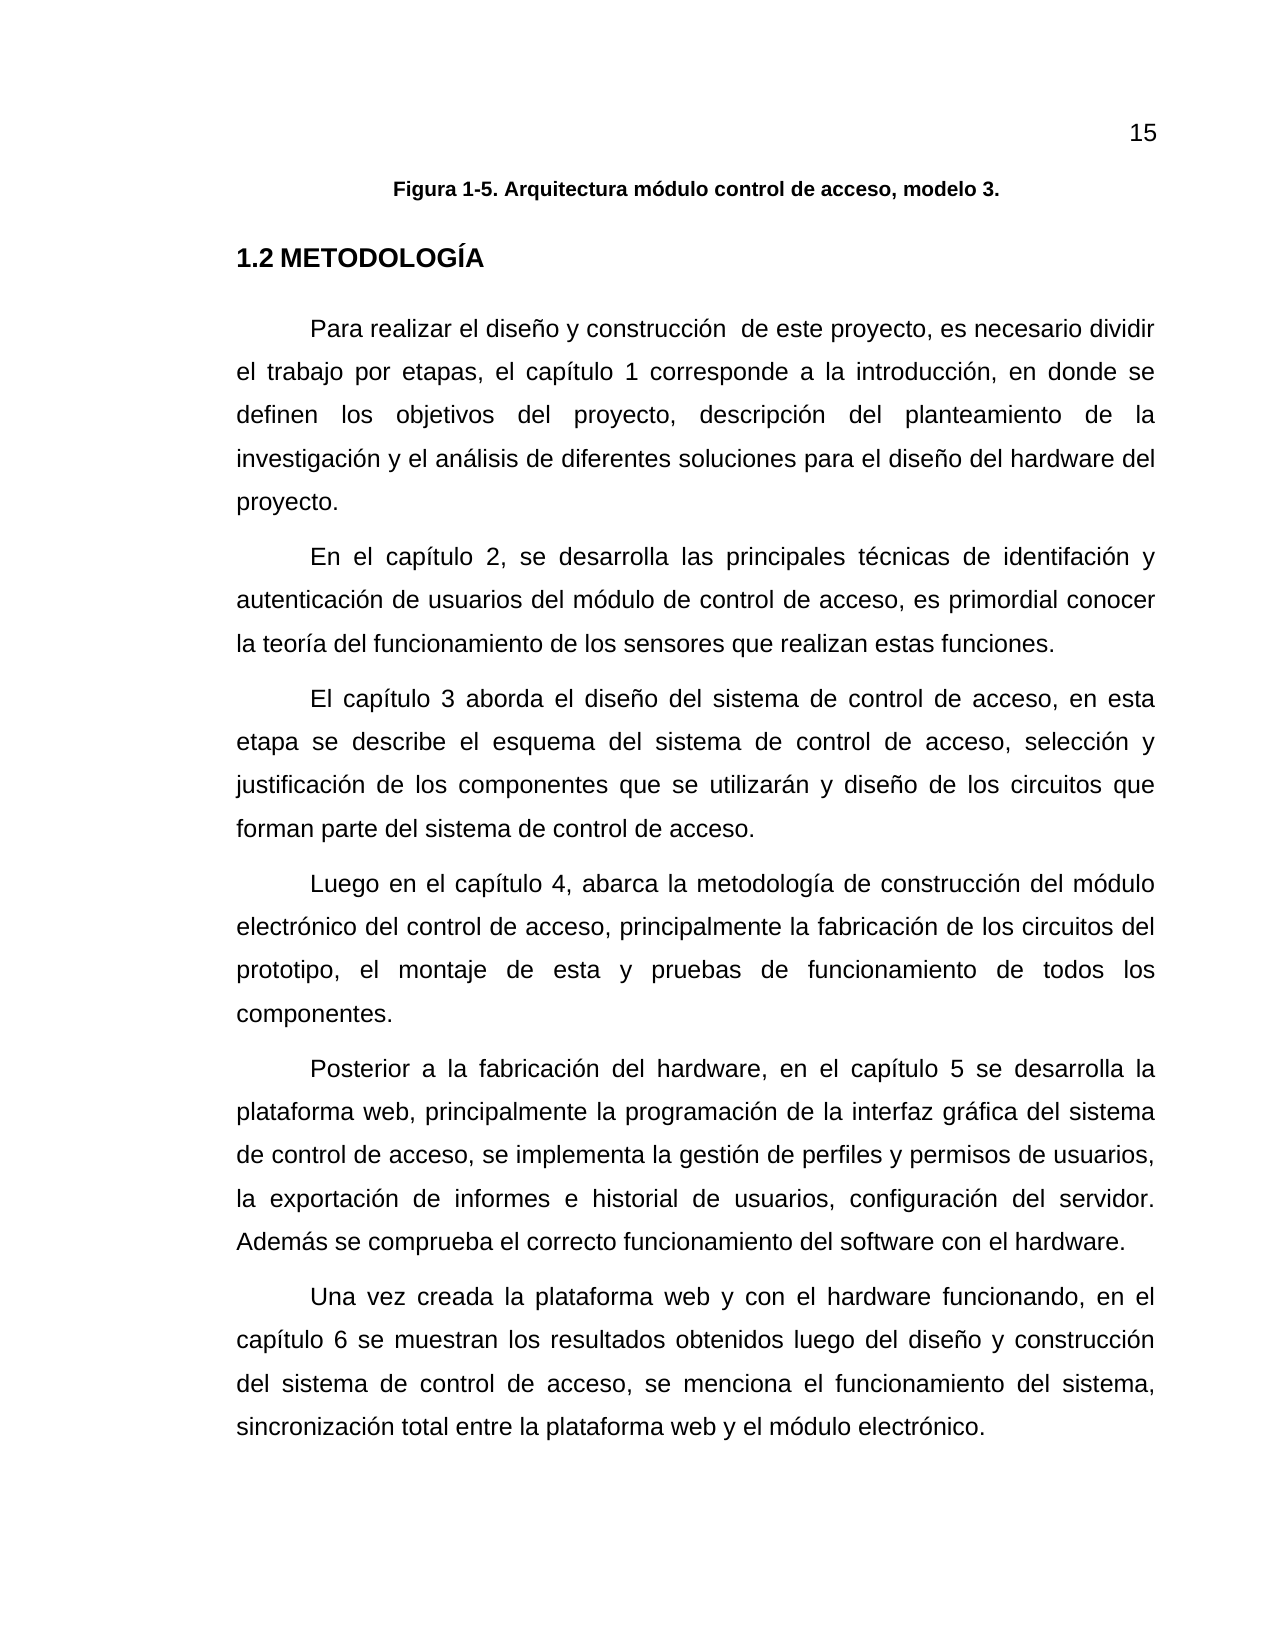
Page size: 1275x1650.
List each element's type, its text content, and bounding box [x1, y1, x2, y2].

text Una vez creada la plataforma web y con el hardware funcionando, en el capítulo 6 se muestran los resultados obtenidos luego del diseño y construcción del sistema de control de acceso, se menciona el funcionamiento del sistema, sincronización total entre la plataforma web y el módulo electrónico. [236, 1282, 1157, 1440]
text Posterior a la fabricación del hardware, en el capítulo 5 se desarrolla la plataforma web, principalmente la programación de la interfaz gráfica del sistema de control de acceso, se implementa la gestión de perfiles y permisos de usuarios, la exportación de informes e historial de usuarios, configuración del servidor. Además se comprueba el correcto funcionamiento del software con el hardware. [236, 1054, 1157, 1255]
subtitle METODOLOGÍA [236, 242, 1157, 273]
text Luego en el capítulo 4, abarca la metodología de construcción del módulo electrónico del control de acceso, principalmente la fabricación de los circuitos del prototipo, el montaje de esta y pruebas de funcionamiento de todos los componentes. [236, 869, 1157, 1027]
text El capítulo 3 aborda el diseño del sistema de control de acceso, en esta etapa se describe el esquema del sistema de control de acceso, selección y justificación de los componentes que se utilizarán y diseño de los circuitos que forman parte del sistema de control de acceso. [236, 684, 1157, 842]
text En el capítulo 2, se desarrolla las principales técnicas de identifación y autenticación de usuarios del módulo de control de acceso, es primordial conocer la teoría del funcionamiento de los sensores que realizan estas funciones. [236, 542, 1157, 657]
text Para realizar el diseño y construcción de este proyecto, es necesario dividir el trabajo por etapas, el capítulo 1 corresponde a la introducción, en donde se definen los objetivos del proyecto, descripción del planteamiento de la investigación y el análisis de diferentes soluciones para el diseño del hardware del proyecto. [236, 314, 1157, 515]
text Figura 1-5. Arquitectura módulo control de acceso, modelo 3. [236, 177, 1157, 201]
